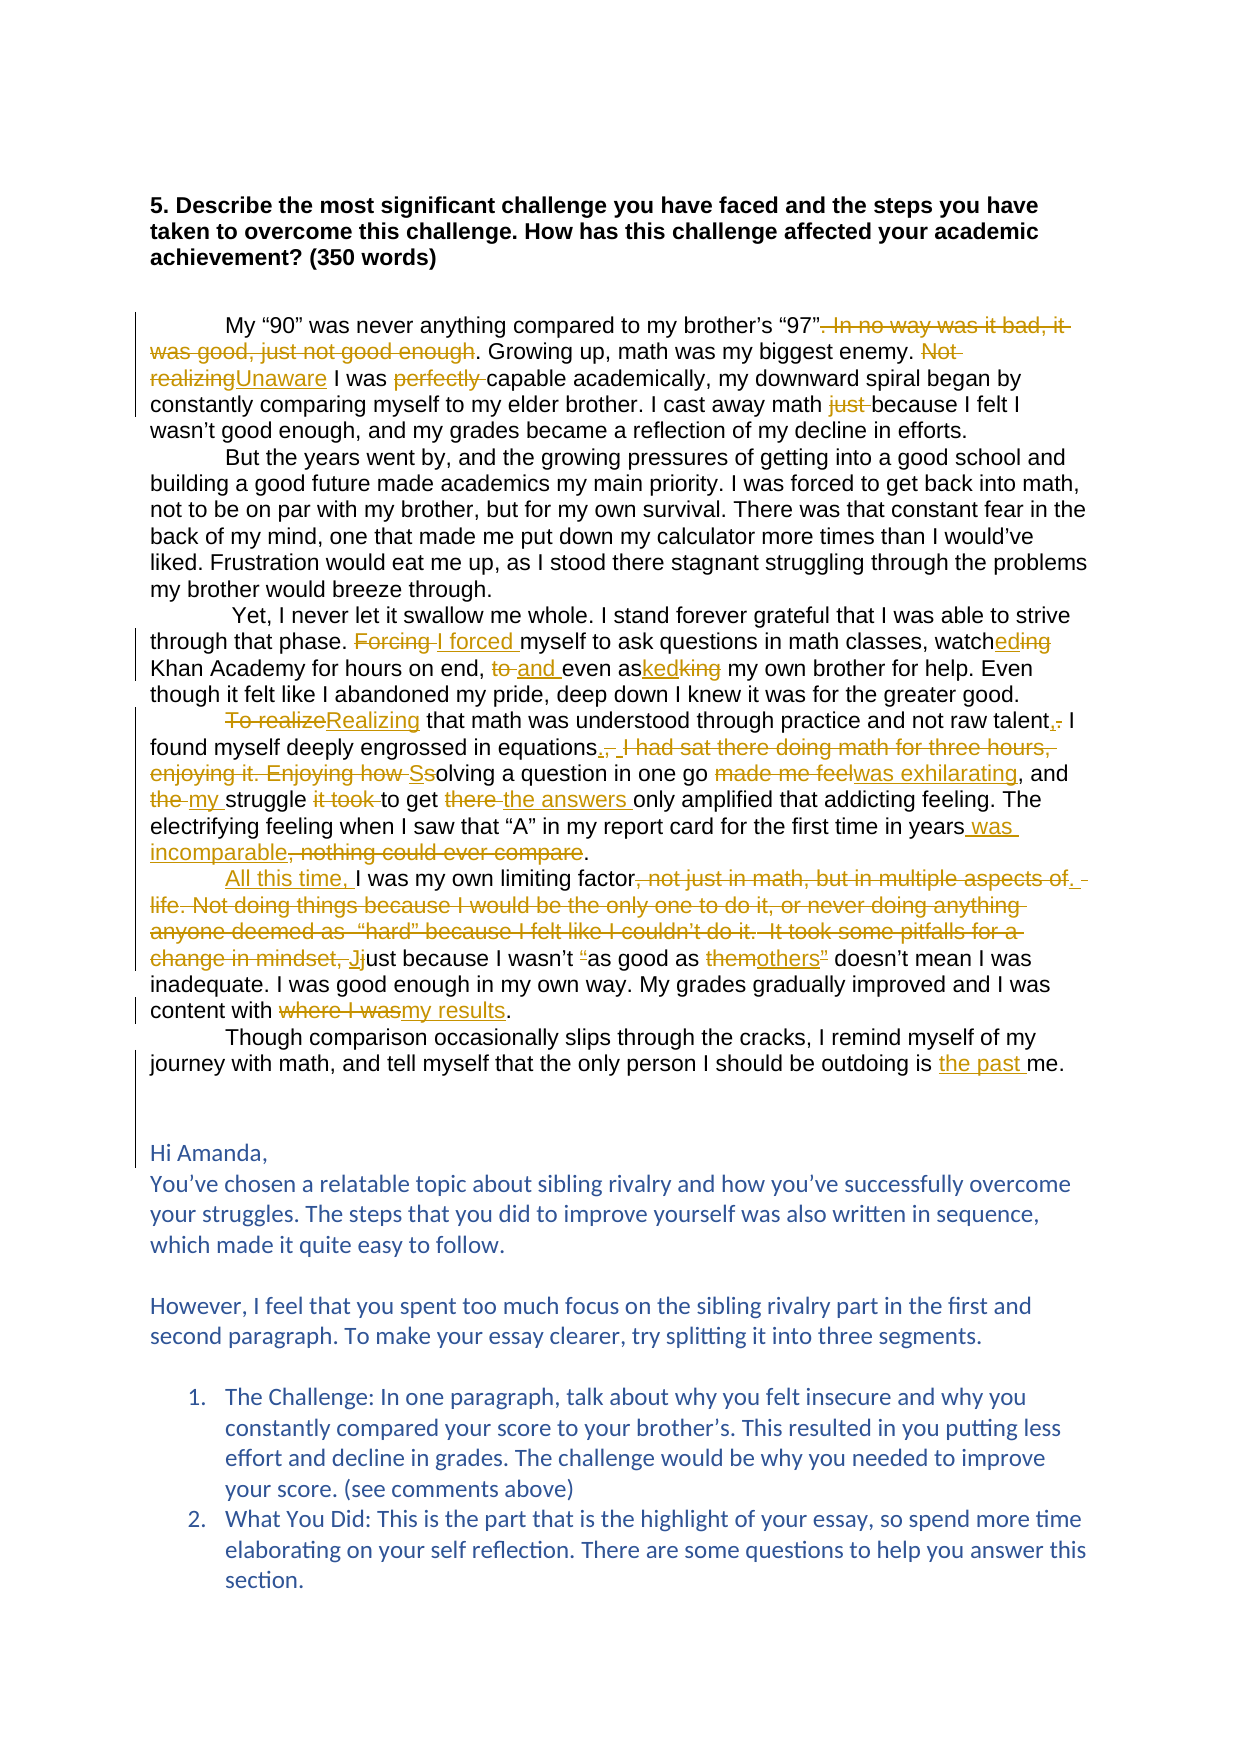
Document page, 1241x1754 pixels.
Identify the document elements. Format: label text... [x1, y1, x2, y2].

text However, I feel that you spent too much focus on the sibling rivalry part in the first and second paragraph. To make your essay clearer, try splitting it into three segments. [150, 1290, 1090, 1351]
text I was my own limiting factorust because I wasn’t as good as doesn’t mean I was inadequate. I was good enough in my own way. My grades gradually improved and I was content with . [150, 865, 1090, 1023]
text Yet, I never let it swallow me whole. I stand forever grateful that I was able to strive through that phase. myself to ask questions in math classes, watch Khan Academy for hours on end, even as my own brother for help. Even though it felt like I abandoned my pride, deep down I knew it was for the greater good. [150, 602, 1090, 707]
text 5. Describe the most significant challenge you have faced and the steps you have taken to overcome this challenge. How has this challenge affected your academic achievement? (350 words) [150, 192, 1090, 271]
list What You Did: This is the part that is the highlight of your essay, so spend more time elaborating on your self reflection. There are some questions to help you answer this section. [187, 1503, 1090, 1595]
text Hi Amanda, [150, 1137, 1090, 1168]
list The Challenge: In one paragraph, talk about why you felt insecure and why you constantly compared your score to your brother’s. This resulted in you putting less effort and decline in grades. The challenge would be why you needed to improve your score. (see comments above) [187, 1381, 1090, 1503]
text But the years went by, and the growing pressures of getting into a good school and building a good future made academics my main priority. I was forced to get back into math, not to be on par with my brother, but for my own survival. There was that constant fear in the back of my mind, one that made me put down my calculator more times than I would’ve liked. Frustration would eat me up, as I stood there stagnant struggling through the problems my brother would breeze through. [150, 444, 1090, 602]
text Though comparison occasionally slips through the cracks, I remind myself of my journey with math, and tell myself that the only person I should be outdoing is me. [150, 1023, 1090, 1076]
text that math was understood through practice and not raw talent I found myself deeply engrossed in equationsolving a question in one go , and struggle to get only amplified that addicting feeling. The electrifying feeling when I saw that “A” in my report card for the first time in years. [150, 707, 1090, 865]
text You’ve chosen a relatable topic about sibling rivalry and how you’ve successfully overcome your struggles. The steps that you did to improve yourself was also written in sequence, which made it quite easy to follow. [150, 1168, 1090, 1259]
text My “90” was never anything compared to my brother’s “97”. Growing up, math was my biggest enemy. I was capable academically, my downward spiral began by constantly comparing myself to my elder brother. I cast away math because I felt I wasn’t good enough, and my grades became a reflection of my decline in efforts. [150, 312, 1090, 444]
